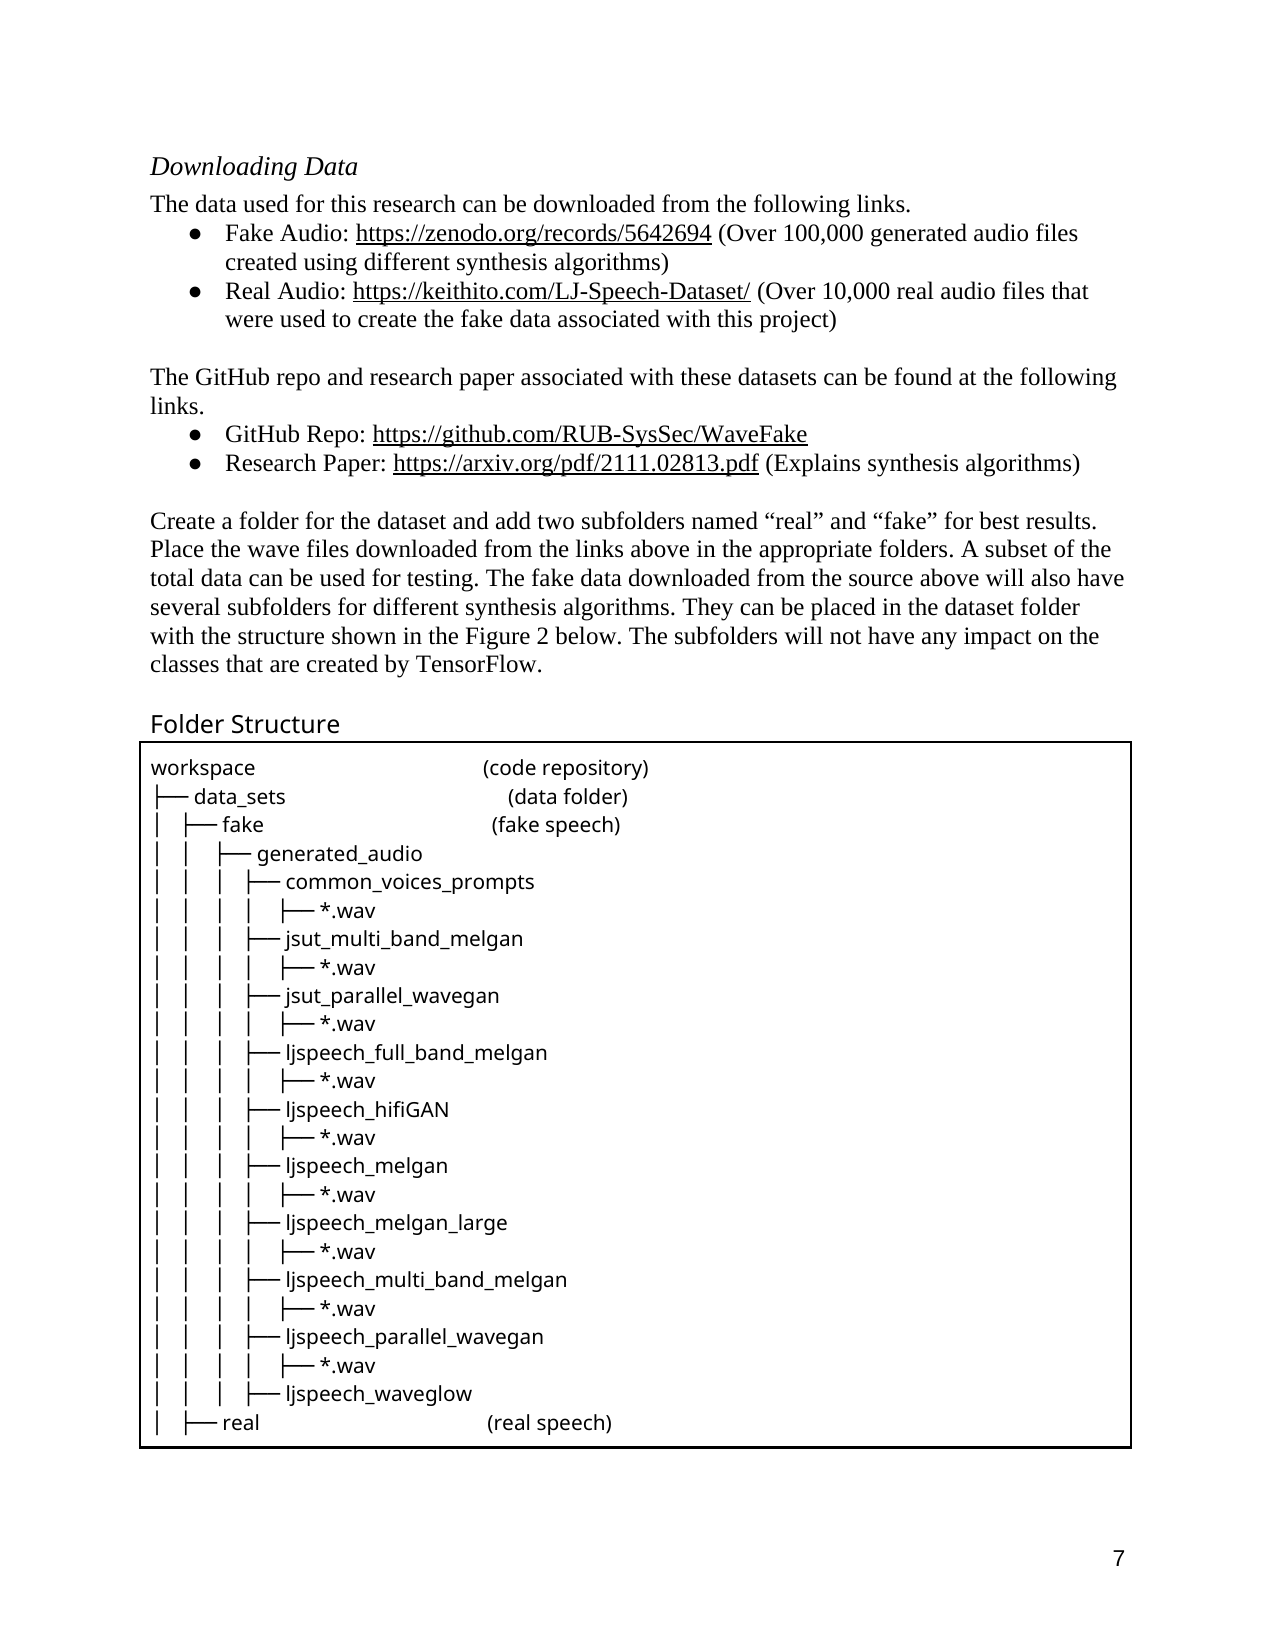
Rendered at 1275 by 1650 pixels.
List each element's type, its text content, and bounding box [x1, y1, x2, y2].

list Fake Audio: https://zenodo.org/records/5642694 (Over 100,000 generated audio files created using different synthesis algorithms) [187, 218, 1125, 276]
text The data used for this research can be downloaded from the following links. [150, 189, 1125, 218]
text Create a folder for the dataset and add two subfolders named “real” and “fake” for best results. Place the wave files downloaded from the links above in the appropriate folders. A subset of the total data can be used for testing. The fake data downloaded from the source above will also have several subfolders for different synthesis algorithms. They can be placed in the dataset folder with the structure shown in the Figure 2 below. The subfolders will not have any impact on the classes that are created by TensorFlow. [150, 506, 1125, 678]
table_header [141, 743, 1130, 1446]
list Real Audio: https://keithito.com/LJ-Speech-Dataset/ (Over 10,000 real audio files that were used to create the fake data associated with this project) [187, 276, 1125, 333]
text The GitHub repo and research paper associated with these datasets can be found at the following links. [150, 362, 1125, 419]
list Research Paper: https://arxiv.org/pdf/2111.02813.pdf (Explains synthesis algorithms) [187, 448, 1125, 477]
list GitHub Repo: https://github.com/RUB-SysSec/WaveFake [187, 419, 1125, 448]
text Folder Structure [150, 707, 1125, 741]
subtitle Downloading Data [150, 150, 1125, 181]
